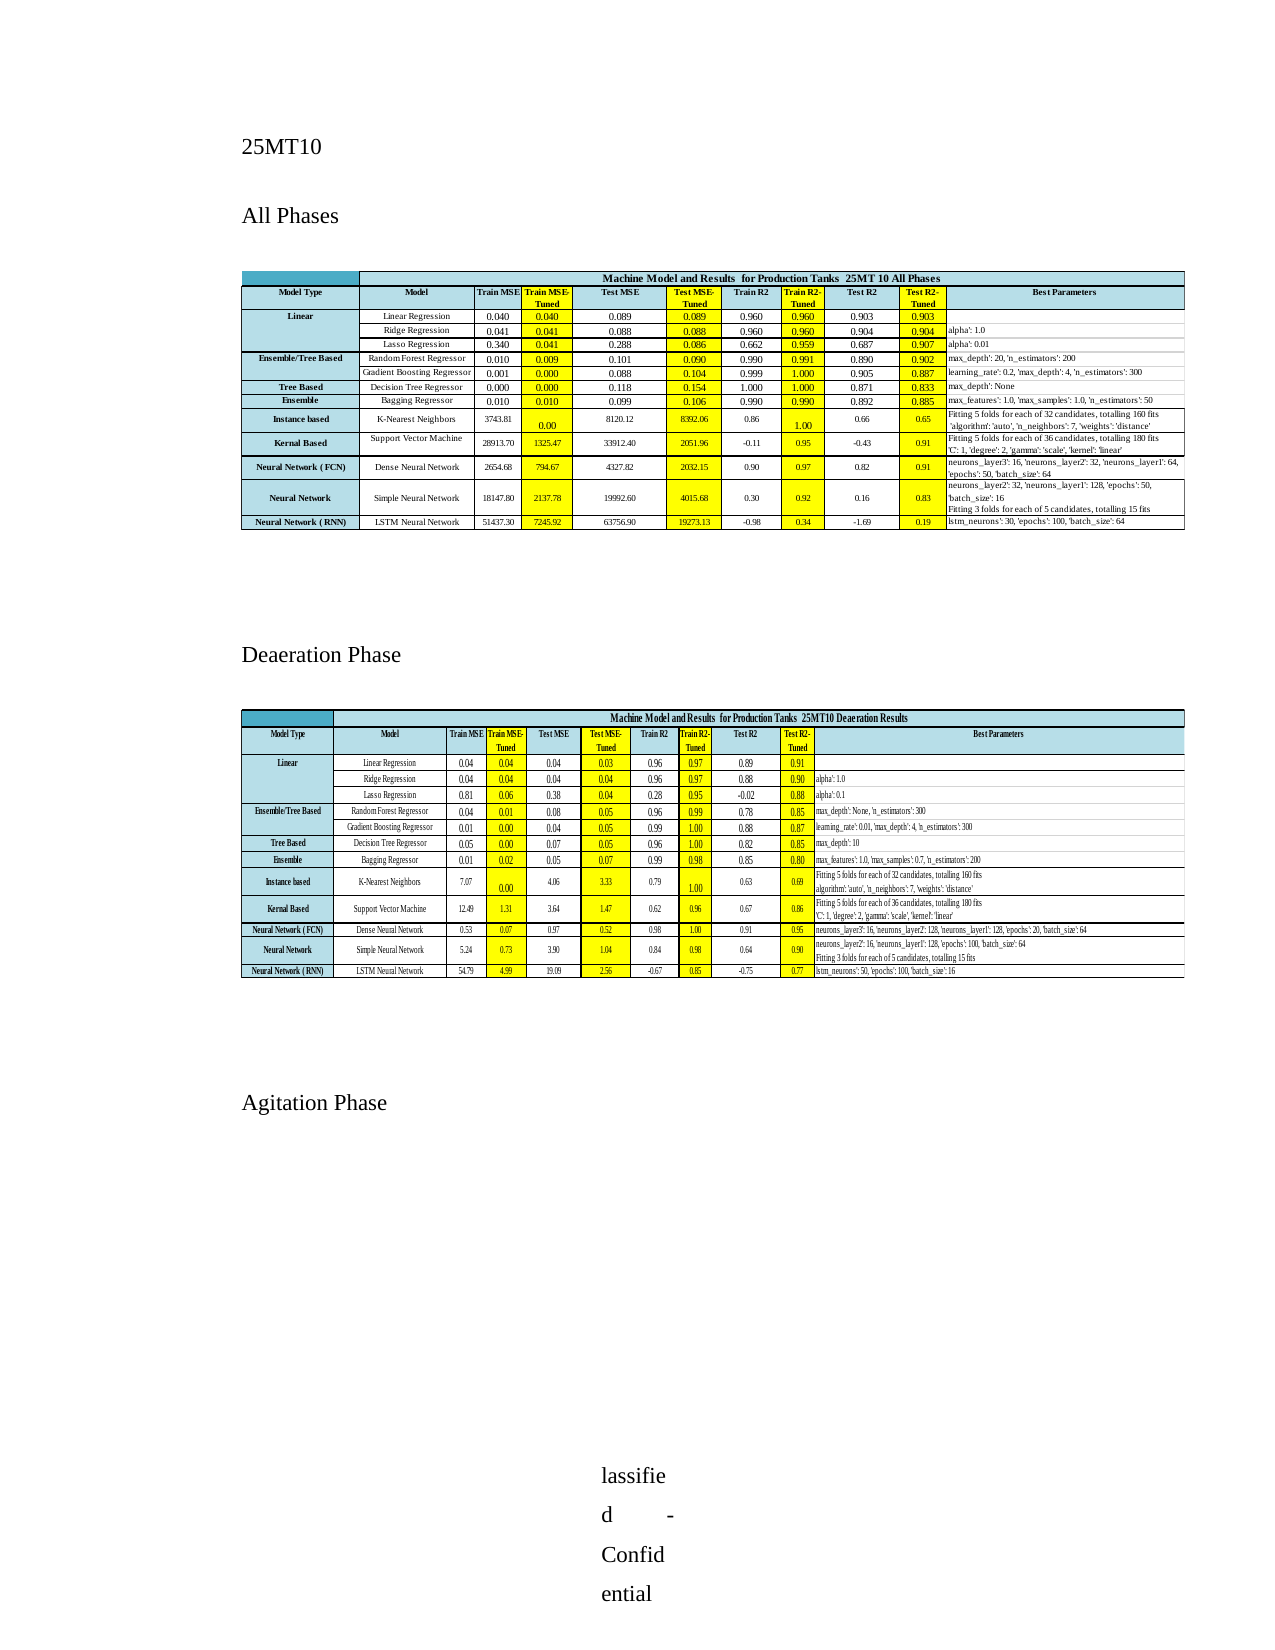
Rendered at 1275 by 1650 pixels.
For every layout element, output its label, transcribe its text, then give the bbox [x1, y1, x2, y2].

text Deaeration Phase [166, 641, 1110, 667]
text All Phases [166, 202, 1110, 228]
text Agitation Phase [166, 1089, 1110, 1116]
text 25MT10 [166, 133, 1110, 160]
